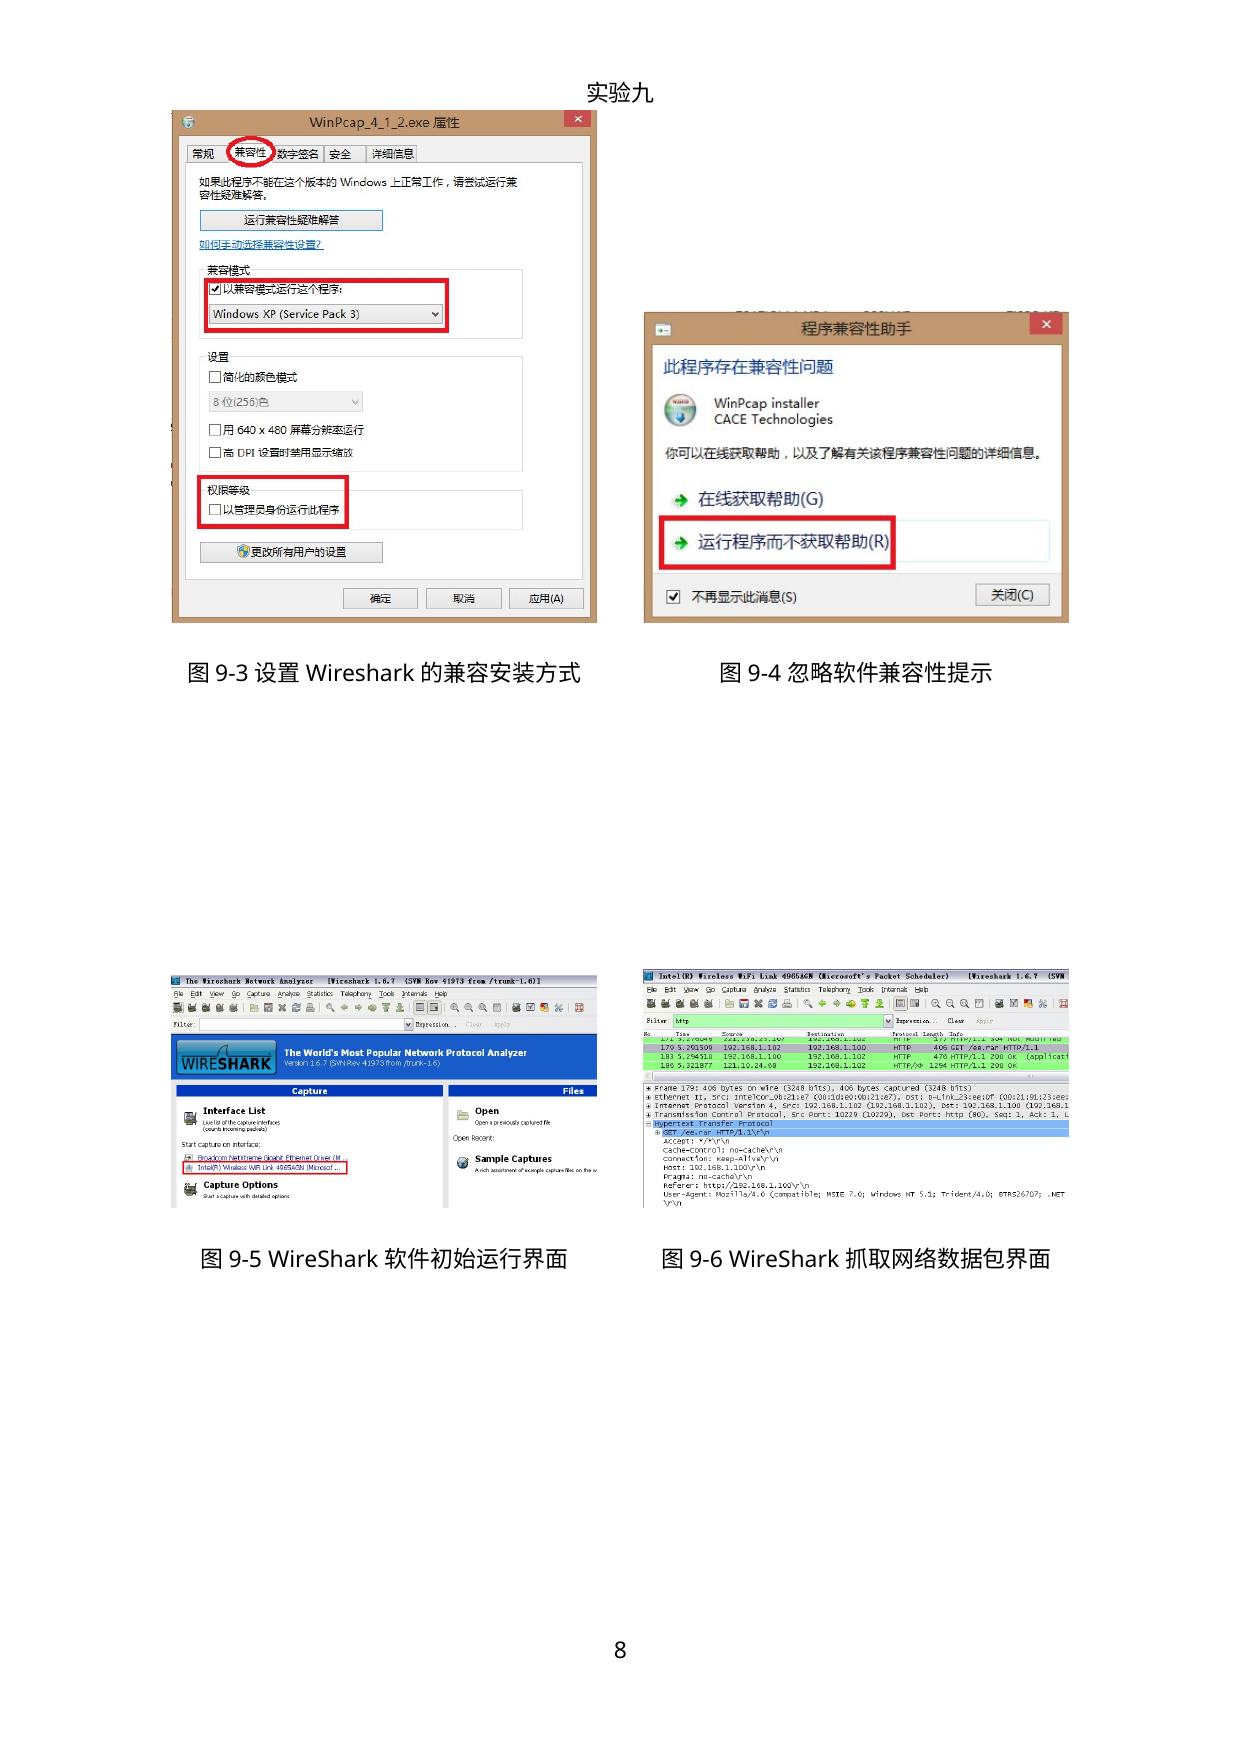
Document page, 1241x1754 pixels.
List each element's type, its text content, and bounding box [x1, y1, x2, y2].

picture [171, 110, 597, 623]
picture [171, 975, 597, 1208]
picture [643, 311, 1069, 623]
text 图 9-3 设置 Wireshark 的兼容安装方式 图 9-4 忽略软件兼容性提示 [148, 655, 1216, 689]
text 图 9-5 WireShark 软件初始运行界面 图 9-6 WireShark 抓取网络数据包界面 [148, 1241, 1216, 1274]
picture [643, 969, 1069, 1208]
